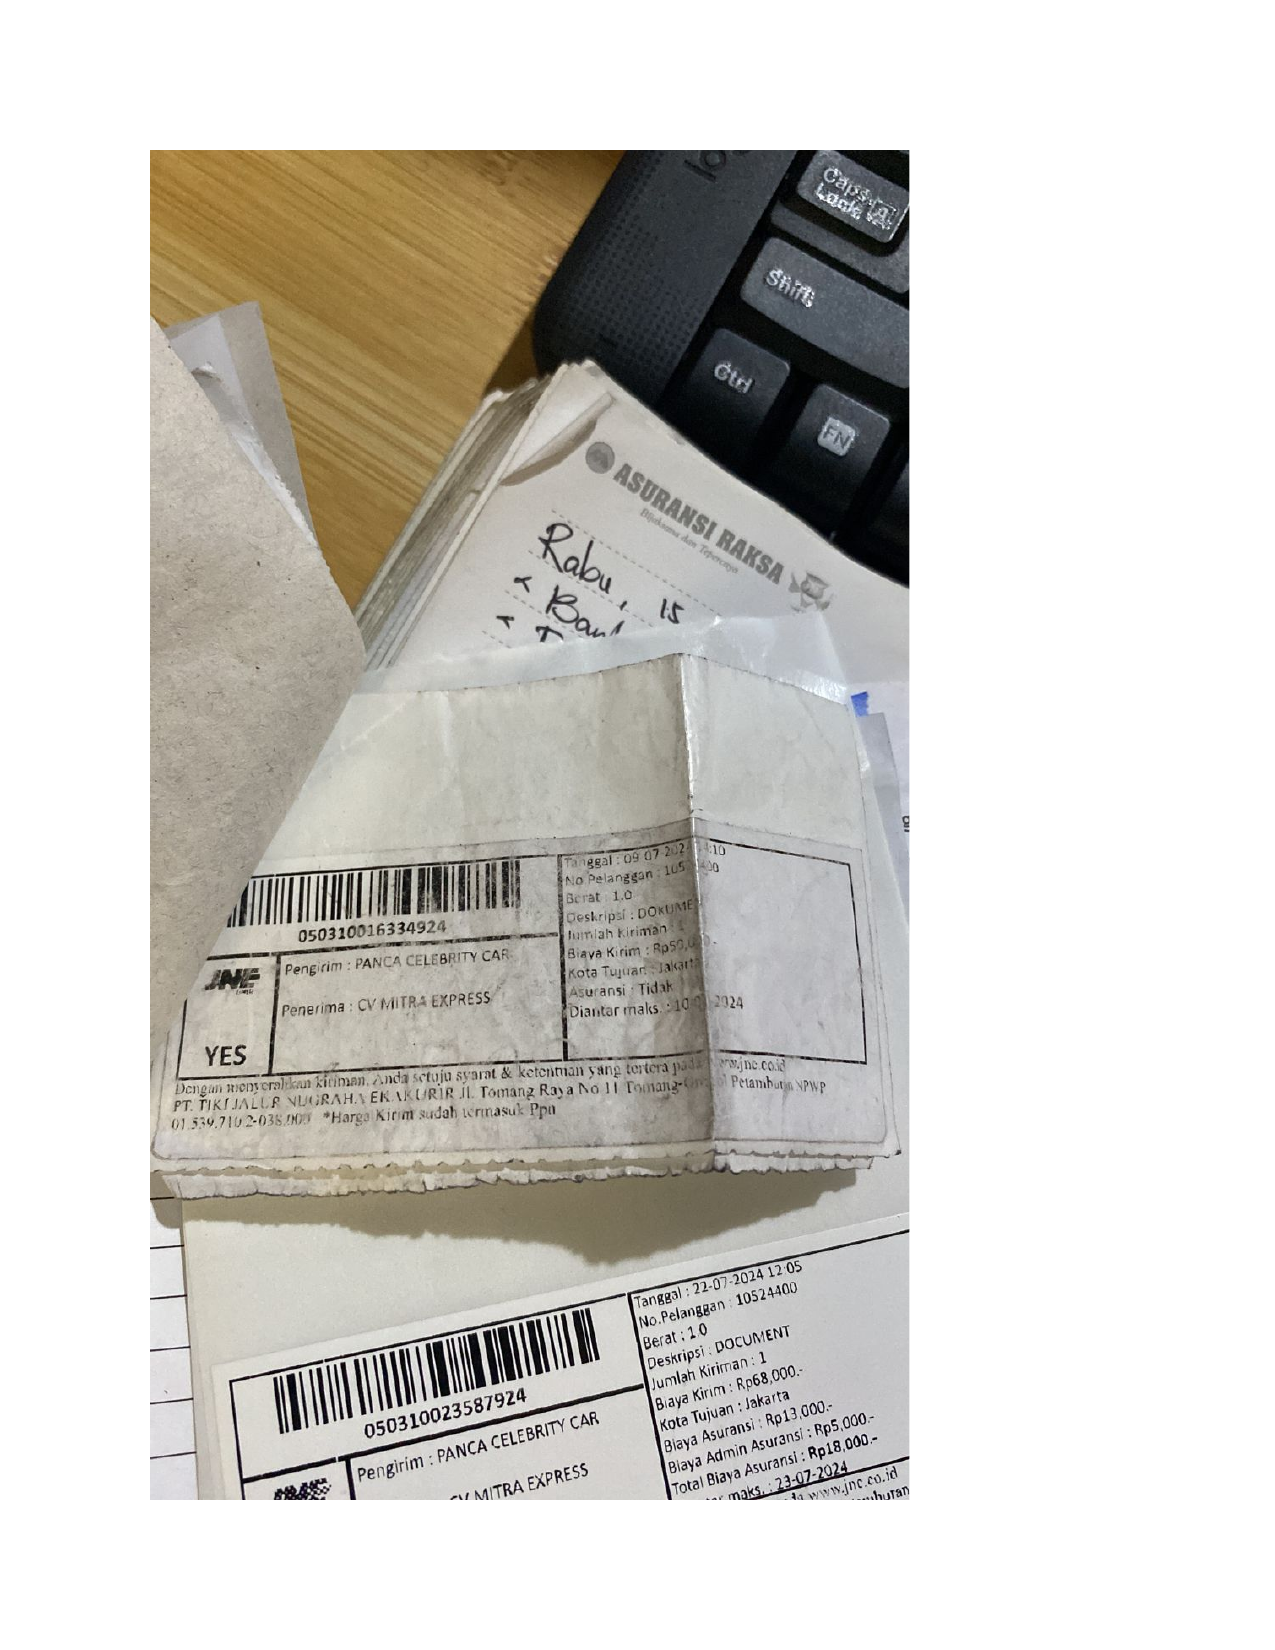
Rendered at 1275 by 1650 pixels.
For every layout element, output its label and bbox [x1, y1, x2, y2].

picture [150, 150, 910, 1500]
